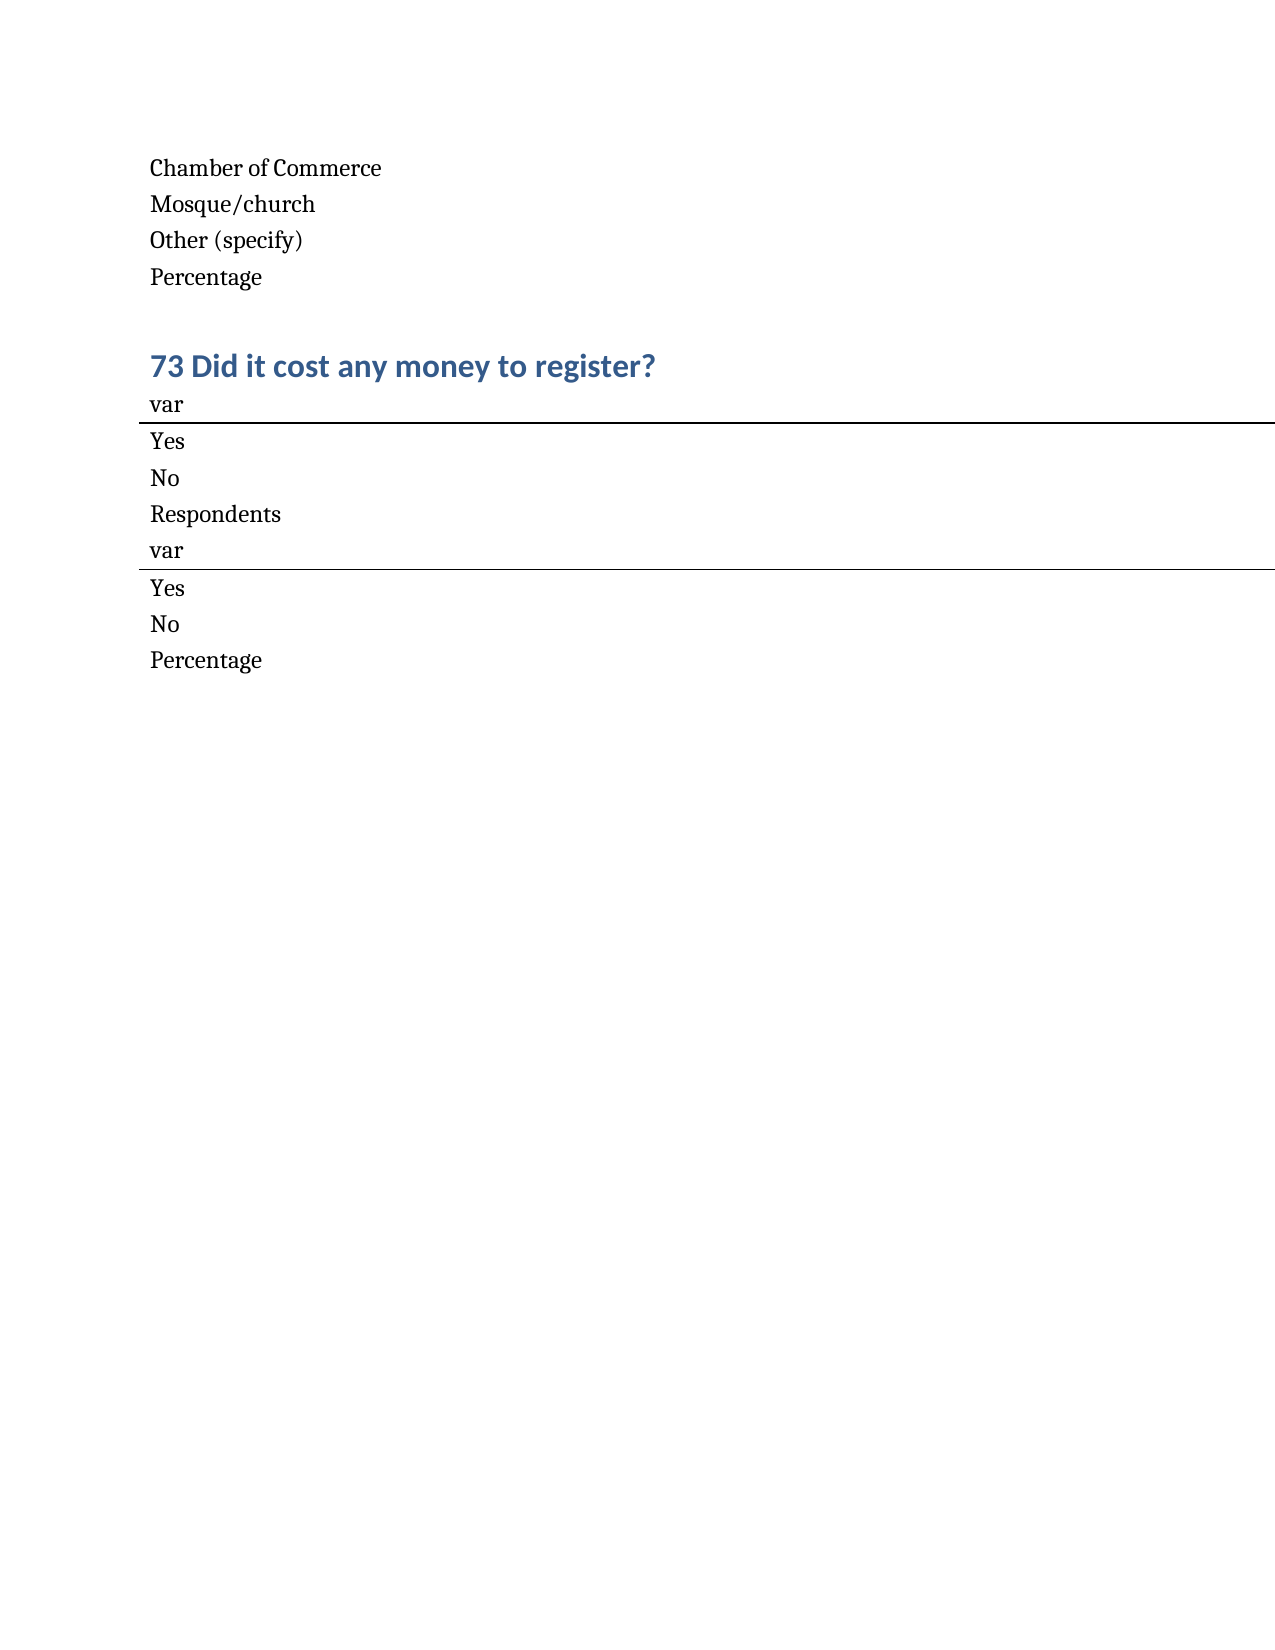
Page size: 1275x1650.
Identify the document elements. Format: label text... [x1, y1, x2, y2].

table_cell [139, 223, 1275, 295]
subtitle 73 Did it cost any money to register? [150, 345, 1125, 386]
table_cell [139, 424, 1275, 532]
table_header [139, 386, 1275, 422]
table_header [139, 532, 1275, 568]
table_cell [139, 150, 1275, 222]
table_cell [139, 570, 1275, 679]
